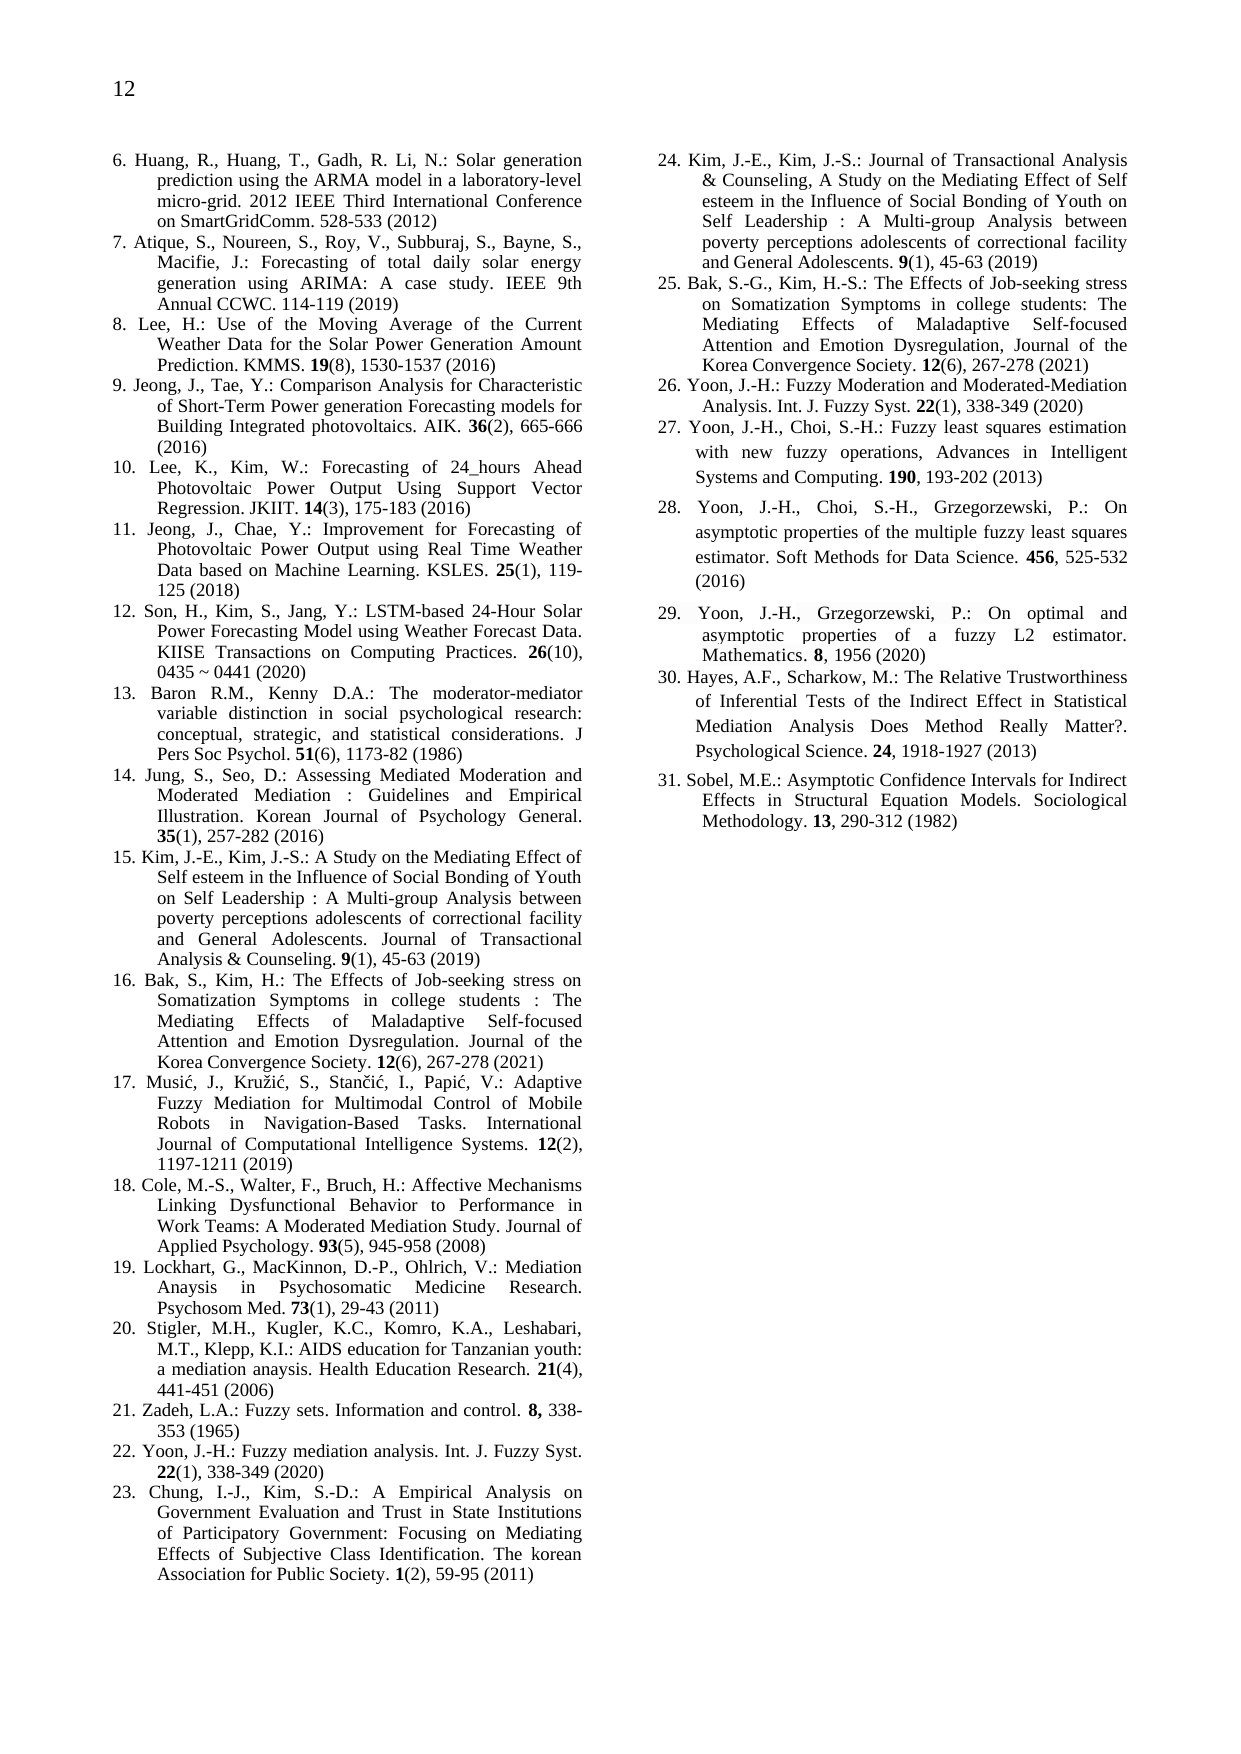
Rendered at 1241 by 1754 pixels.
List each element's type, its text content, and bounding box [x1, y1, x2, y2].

list 25. Bak, S.-G., Kim, H.-S.: The Effects of Job-seeking stress on Somatization Symptoms in college students: The Mediating Effects of Maladaptive Self-focused Attention and Emotion Dysregulation, Journal of the Korea Convergence Society. 12(6), 267-278 (2021) [658, 273, 1128, 376]
list 15. Kim, J.-E., Kim, J.-S.: A Study on the Mediating Effect of Self esteem in the Influence of Social Bonding of Youth on Self Leadership : A Multi-group Analysis between poverty perceptions adolescents of correctional facility and General Adolescents. Journal of Transactional Analysis & Counseling. 9(1), 45-63 (2019) [112, 847, 583, 970]
list 12. Son, H., Kim, S., Jang, Y.: LSTM-based 24-Hour Solar Power Forecasting Model using Weather Forecast Data. KIISE Transactions on Computing Practices. 26(10), 0435 ~ 0441 (2020) [112, 601, 583, 683]
list 14. Jung, S., Seo, D.: Assessing Mediated Moderation and Moderated Mediation : Guidelines and Empirical Illustration. Korean Journal of Psychology General. 35(1), 257-282 (2016) [112, 765, 583, 847]
list 18. Cole, M.-S., Walter, F., Bruch, H.: Affective Mechanisms Linking Dysfunctional Behavior to Performance in Work Teams: A Moderated Mediation Study. Journal of Applied Psychology. 93(5), 945-958 (2008) [112, 1175, 583, 1257]
list 17. Musić, J., Kružić, S., Stančić, I., Papić, V.: Adaptive Fuzzy Mediation for Multimodal Control of Mobile Robots in Navigation-Based Tasks. International Journal of Computational Intelligence Systems. 12(2), 1197-1211 (2019) [112, 1072, 583, 1175]
list 19. Lockhart, G., MacKinnon, D.-P., Ohlrich, V.: Mediation Anaysis in Psychosomatic Medicine Research. Psychosom Med. 73(1), 29-43 (2011) [112, 1257, 583, 1318]
list 23. Chung, I.-J., Kim, S.-D.: A Empirical Analysis on Government Evaluation and Trust in State Institutions of Participatory Government: Focusing on Mediating Effects of Subjective Class Identification. The korean Association for Public Society. 1(2), 59-95 (2011) [112, 1482, 583, 1584]
list 28. Yoon, J.-H., Choi, S.-H., Grzegorzewski, P.: On asymptotic properties of the multiple fuzzy least squares estimator. Soft Methods for Data Science. 456, 525-532 (2016) [658, 496, 1128, 592]
list 29. Yoon, J.-H., Grzegorzewski, P.: On optimal and asymptotic properties of a fuzzy L2 estimator. Mathematics. 8, 1956 (2020) [658, 600, 1128, 666]
list 9. Jeong, J., Tae, Y.: Comparison Analysis for Characteristic of Short-Term Power generation Forecasting models for Building Integrated photovoltaics. AIK. 36(2), 665-666 (2016) [112, 375, 583, 457]
list 8. Lee, H.: Use of the Moving Average of the Current Weather Data for the Solar Power Generation Amount Prediction. KMMS. 19(8), 1530-1537 (2016) [112, 314, 583, 375]
list 22. Yoon, J.-H.: Fuzzy mediation analysis. Int. J. Fuzzy Syst. 22(1), 338-349 (2020) [112, 1441, 583, 1482]
list 10. Lee, K., Kim, W.: Forecasting of 24_hours Ahead Photovoltaic Power Output Using Support Vector Regression. JKIIT. 14(3), 175-183 (2016) [112, 457, 583, 519]
list 7. Atique, S., Noureen, S., Roy, V., Subburaj, S., Bayne, S., Macifie, J.: Forecasting of total daily solar energy generation using ARIMA: A case study. IEEE 9th Annual CCWC. 114-119 (2019) [112, 232, 583, 314]
list 24. Kim, J.-E., Kim, J.-S.: Journal of Transactional Analysis & Counseling, A Study on the Mediating Effect of Self esteem in the Influence of Social Bonding of Youth on Self Leadership : A Multi-group Analysis between poverty perceptions adolescents of correctional facility and General Adolescents. 9(1), 45-63 (2019) [658, 150, 1128, 273]
list 30. Hayes, A.F., Scharkow, M.: The Relative Trustworthiness of Inferential Tests of the Indirect Effect in Statistical Mediation Analysis Does Method Really Matter?. Psychological Science. 24, 1918-1927 (2013) [658, 666, 1128, 762]
list 21. Zadeh, L.A.: Fuzzy sets. Information and control. 8, 338-353 (1965) [112, 1400, 583, 1441]
list 13. Baron R.M., Kenny D.A.: The moderator-mediator variable distinction in social psychological research: conceptual, strategic, and statistical considerations. J Pers Soc Psychol. 51(6), 1173-82 (1986) [112, 683, 583, 765]
list 27. Yoon, J.-H., Choi, S.-H.: Fuzzy least squares estimation with new fuzzy operations, Advances in Intelligent Systems and Computing. 190, 193-202 (2013) [658, 416, 1128, 488]
list 11. Jeong, J., Chae, Y.: Improvement for Forecasting of Photovoltaic Power Output using Real Time Weather Data based on Machine Learning. KSLES. 25(1), 119-125 (2018) [112, 519, 583, 601]
list 26. Yoon, J.-H.: Fuzzy Moderation and Moderated-Mediation Analysis. Int. J. Fuzzy Syst. 22(1), 338-349 (2020) [658, 376, 1128, 416]
list 20. Stigler, M.H., Kugler, K.C., Komro, K.A., Leshabari, M.T., Klepp, K.I.: AIDS education for Tanzanian youth: a mediation anaysis. Health Education Research. 21(4), 441-451 (2006) [112, 1318, 583, 1400]
list 6. Huang, R., Huang, T., Gadh, R. Li, N.: Solar generation prediction using the ARMA model in a laboratory-level micro-grid. 2012 IEEE Third International Conference on SmartGridComm. 528-533 (2012) [112, 150, 583, 232]
list 31. Sobel, M.E.: Asymptotic Confidence Intervals for Indirect Effects in Structural Equation Models. Sociological Methodology. 13, 290-312 (1982) [658, 770, 1128, 831]
list 16. Bak, S., Kim, H.: The Effects of Job-seeking stress on Somatization Symptoms in college students : The Mediating Effects of Maladaptive Self-focused Attention and Emotion Dysregulation. Journal of the Korea Convergence Society. 12(6), 267-278 (2021) [112, 970, 583, 1072]
